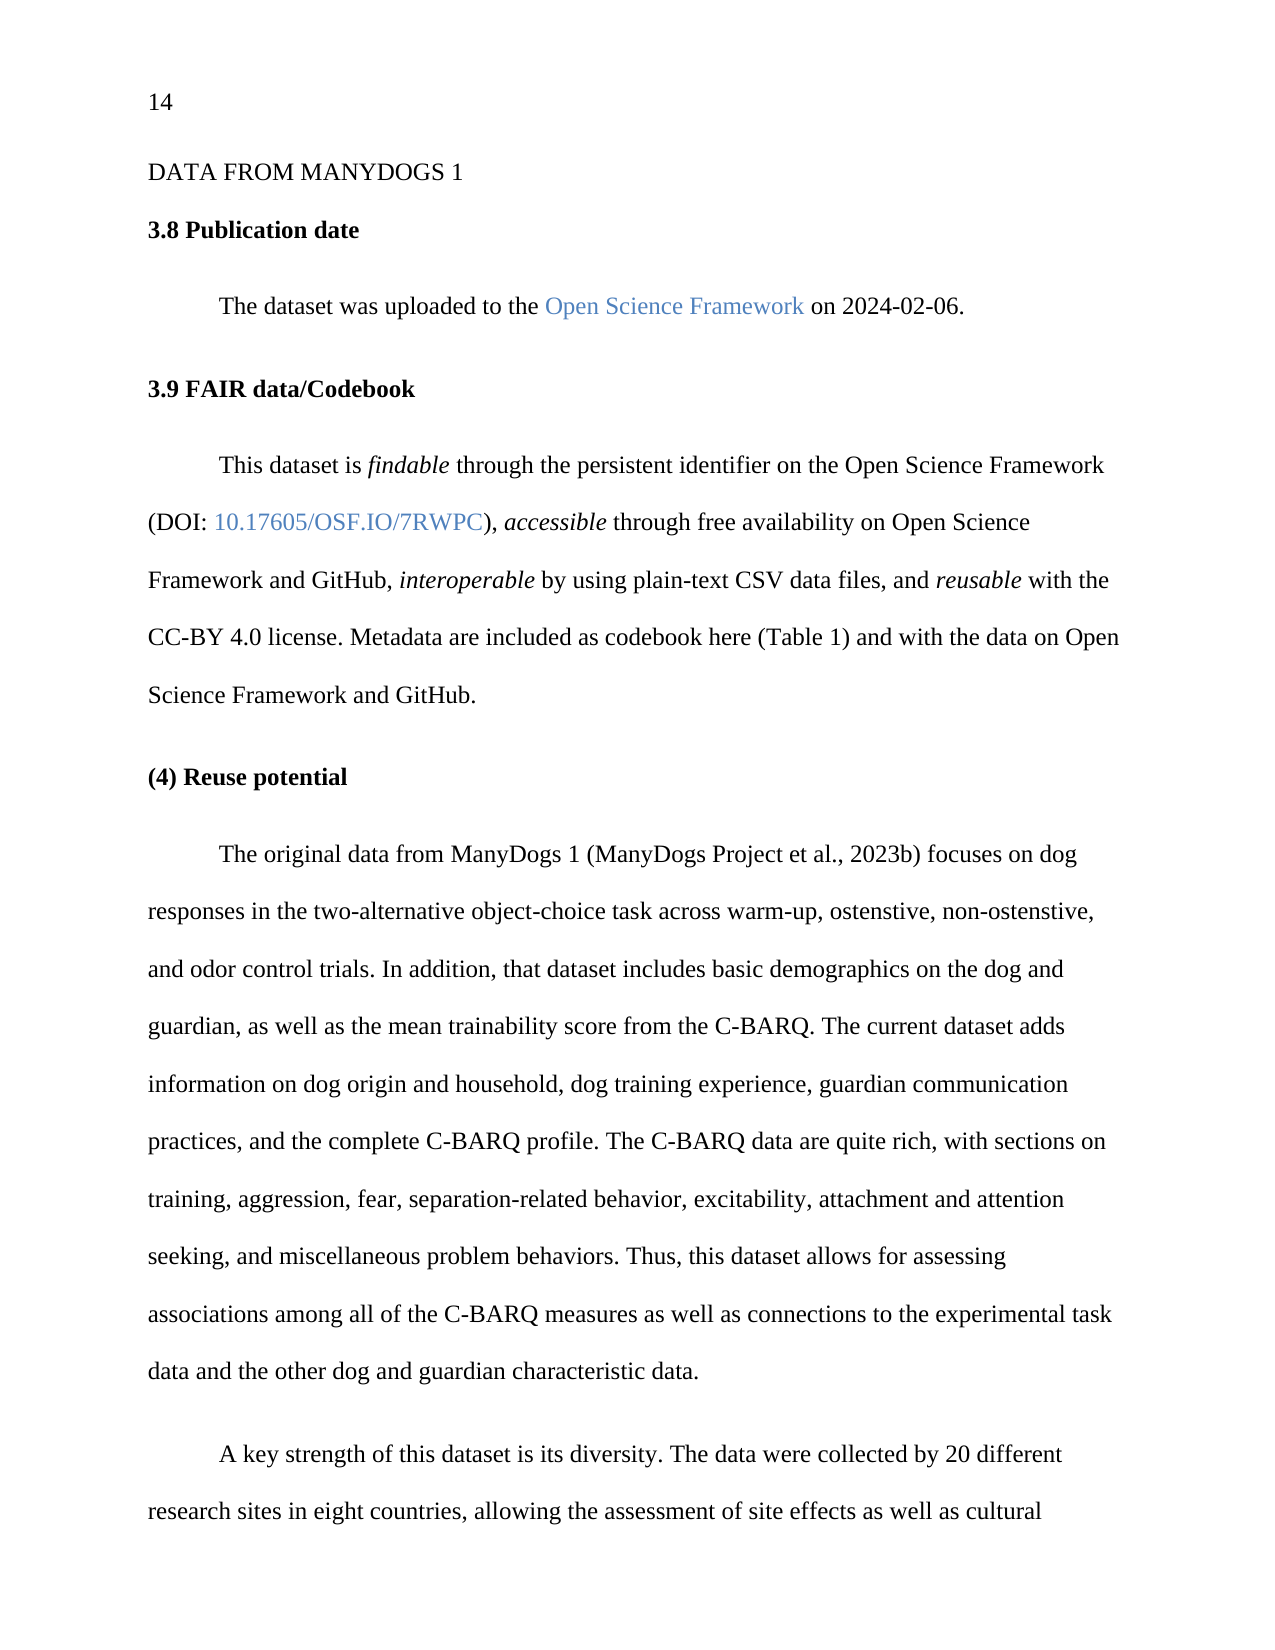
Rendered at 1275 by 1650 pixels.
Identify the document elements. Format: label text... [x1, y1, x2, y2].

text This dataset is findable through the persistent identifier on the Open Science Framework (DOI: 10.17605/OSF.IO/7RWPC), accessible through free availability on Open Science Framework and GitHub, interoperable by using plain-text CSV data files, and reusable with the CC-BY 4.0 license. Metadata are included as codebook here (Table 1) and with the data on Open Science Framework and GitHub. [148, 450, 1127, 709]
subtitle 3.8 Publication date [148, 215, 1127, 244]
text The original data from ManyDogs 1 (ManyDogs Project et al., 2023b) focuses on dog responses in the two-alternative object-choice task across warm-up, ostenstive, non-ostenstive, and odor control trials. In addition, that dataset includes basic demographics on the dog and guardian, as well as the mean trainability score from the C-BARQ. The current dataset adds information on dog origin and household, dog training experience, guardian communication practices, and the complete C-BARQ profile. The C-BARQ data are quite rich, with sections on training, aggression, fear, separation-related behavior, excitability, attachment and attention seeking, and miscellaneous problem behaviors. Thus, this dataset allows for assessing associations among all of the C-BARQ measures as well as connections to the experimental task data and the other dog and guardian characteristic data. [148, 839, 1127, 1385]
subtitle 3.9 FAIR data/Codebook [148, 374, 1127, 402]
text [148, 1439, 1127, 1525]
subtitle (4) Reuse potential [148, 762, 1127, 791]
text The dataset was uploaded to the Open Science Framework on 2024-02-06. [148, 291, 1127, 320]
